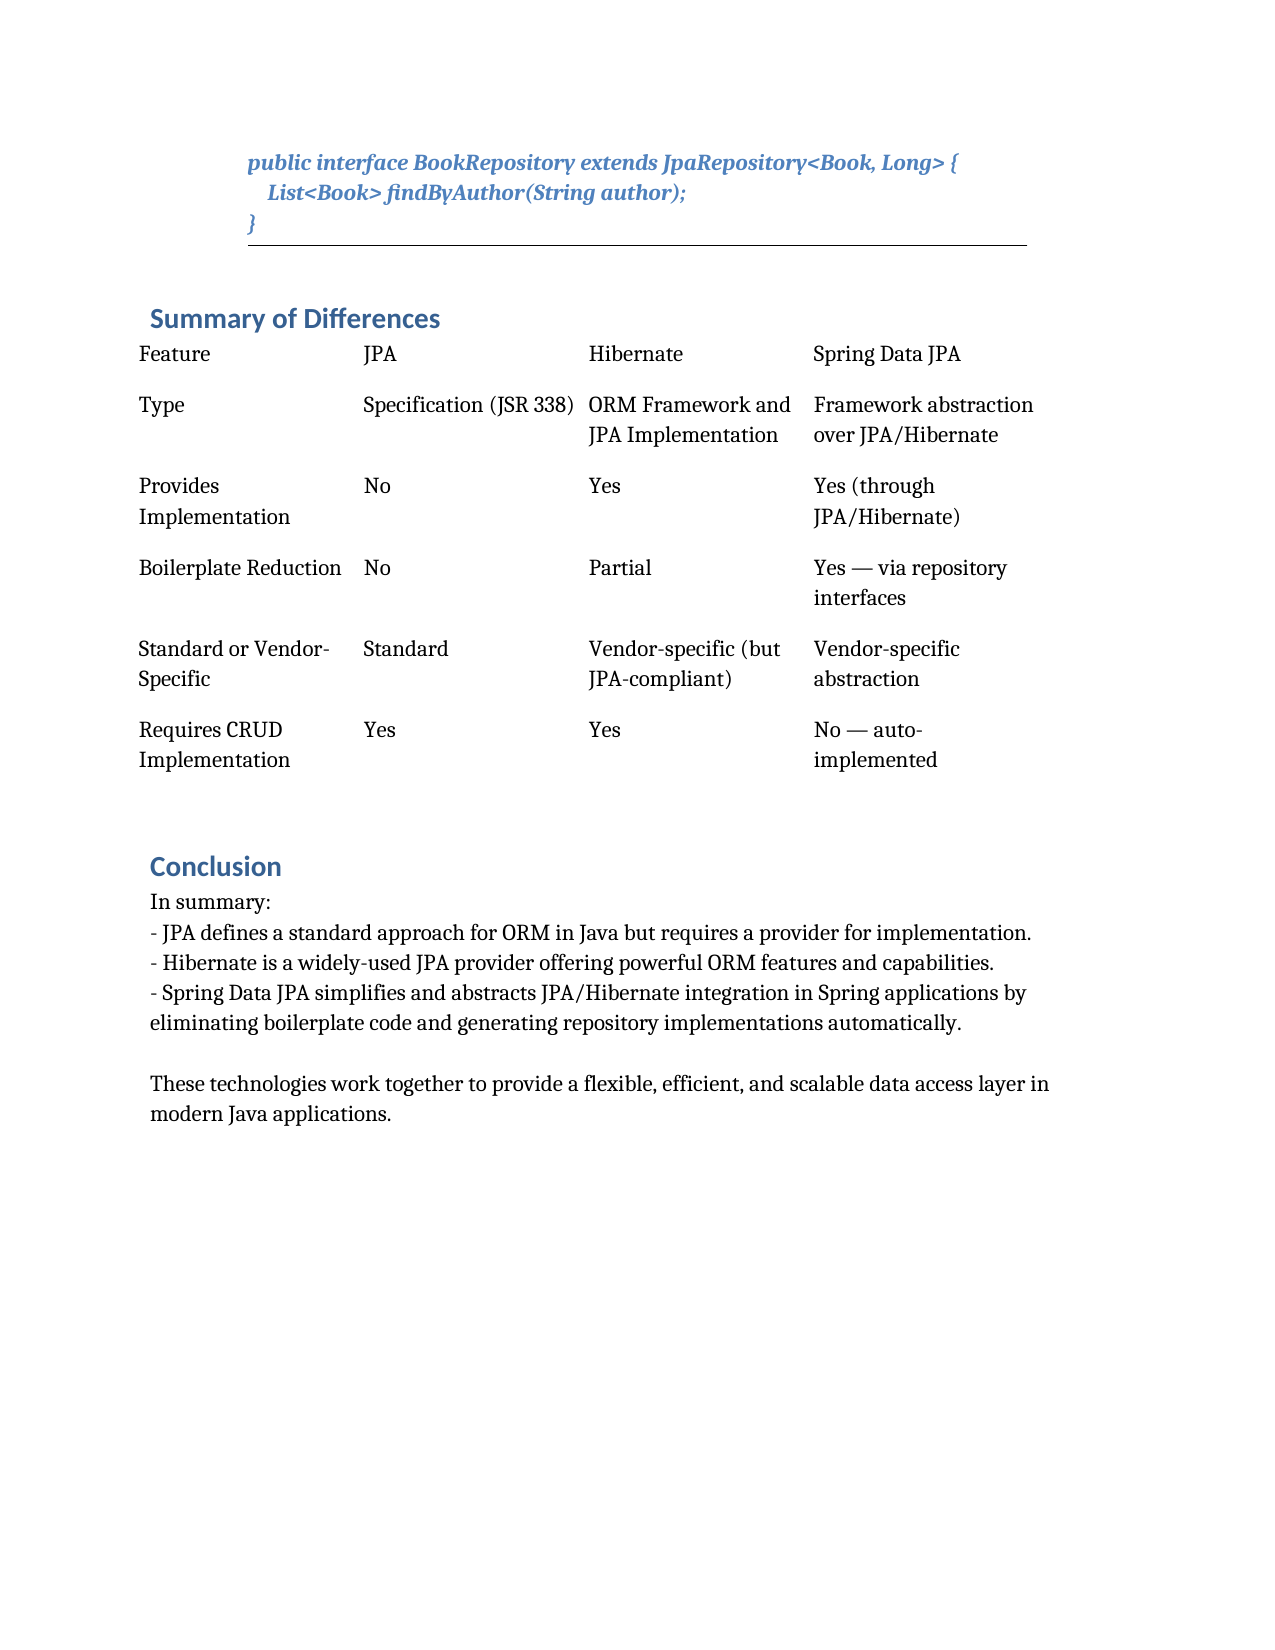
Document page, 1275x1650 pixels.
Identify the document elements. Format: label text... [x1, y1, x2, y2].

text Summary of Differences [150, 300, 1125, 336]
table_header JPA [363, 341, 588, 392]
text In summary: - JPA defines a standard approach for ORM in Java but requires a provider for implementation. - Hibernate is a widely-used JPA provider offering powerful ORM features and capabilities. - Spring Data JPA simplifies and abstracts JPA/Hibernate integration in Spring applications by eliminating boilerplate code and generating repository implementations automatically. These technologies work together to provide a flexible, efficient, and scalable data access layer in modern Java applications. [150, 889, 1125, 1127]
table_cell Vendor-specific abstraction [813, 636, 1038, 717]
table_cell Requires CRUD Implementation [138, 717, 363, 798]
table_cell Partial [588, 555, 813, 636]
table_cell Yes [363, 717, 588, 798]
table_cell ORM Framework and JPA Implementation [588, 392, 813, 473]
table_cell Provides Implementation [138, 473, 363, 554]
table_cell No — auto-implemented [813, 717, 1038, 798]
table_cell No [363, 473, 588, 554]
table_cell No [363, 555, 588, 636]
table_cell Yes (through JPA/Hibernate) [813, 473, 1038, 554]
table_header Feature [138, 341, 363, 392]
table_cell Standard [363, 636, 588, 717]
table_cell Standard or Vendor-Specific [138, 636, 363, 717]
table_cell Type [138, 392, 363, 473]
table_cell Yes [588, 717, 813, 798]
table_cell Framework abstraction over JPA/Hibernate [813, 392, 1038, 473]
table_cell Yes [588, 473, 813, 554]
table_cell Boilerplate Reduction [138, 555, 363, 636]
table_cell Specification (JSR 338) [363, 392, 588, 473]
text public interface BookRepository extends JpaRepository<Book, Long> { List<Book> findByAuthor(String author); } [247, 150, 1027, 246]
table_header Spring Data JPA [813, 341, 1038, 392]
table_cell Vendor-specific (but JPA-compliant) [588, 636, 813, 717]
text Conclusion [150, 848, 1125, 884]
table_header Hibernate [588, 341, 813, 392]
table_cell Yes — via repository interfaces [813, 555, 1038, 636]
